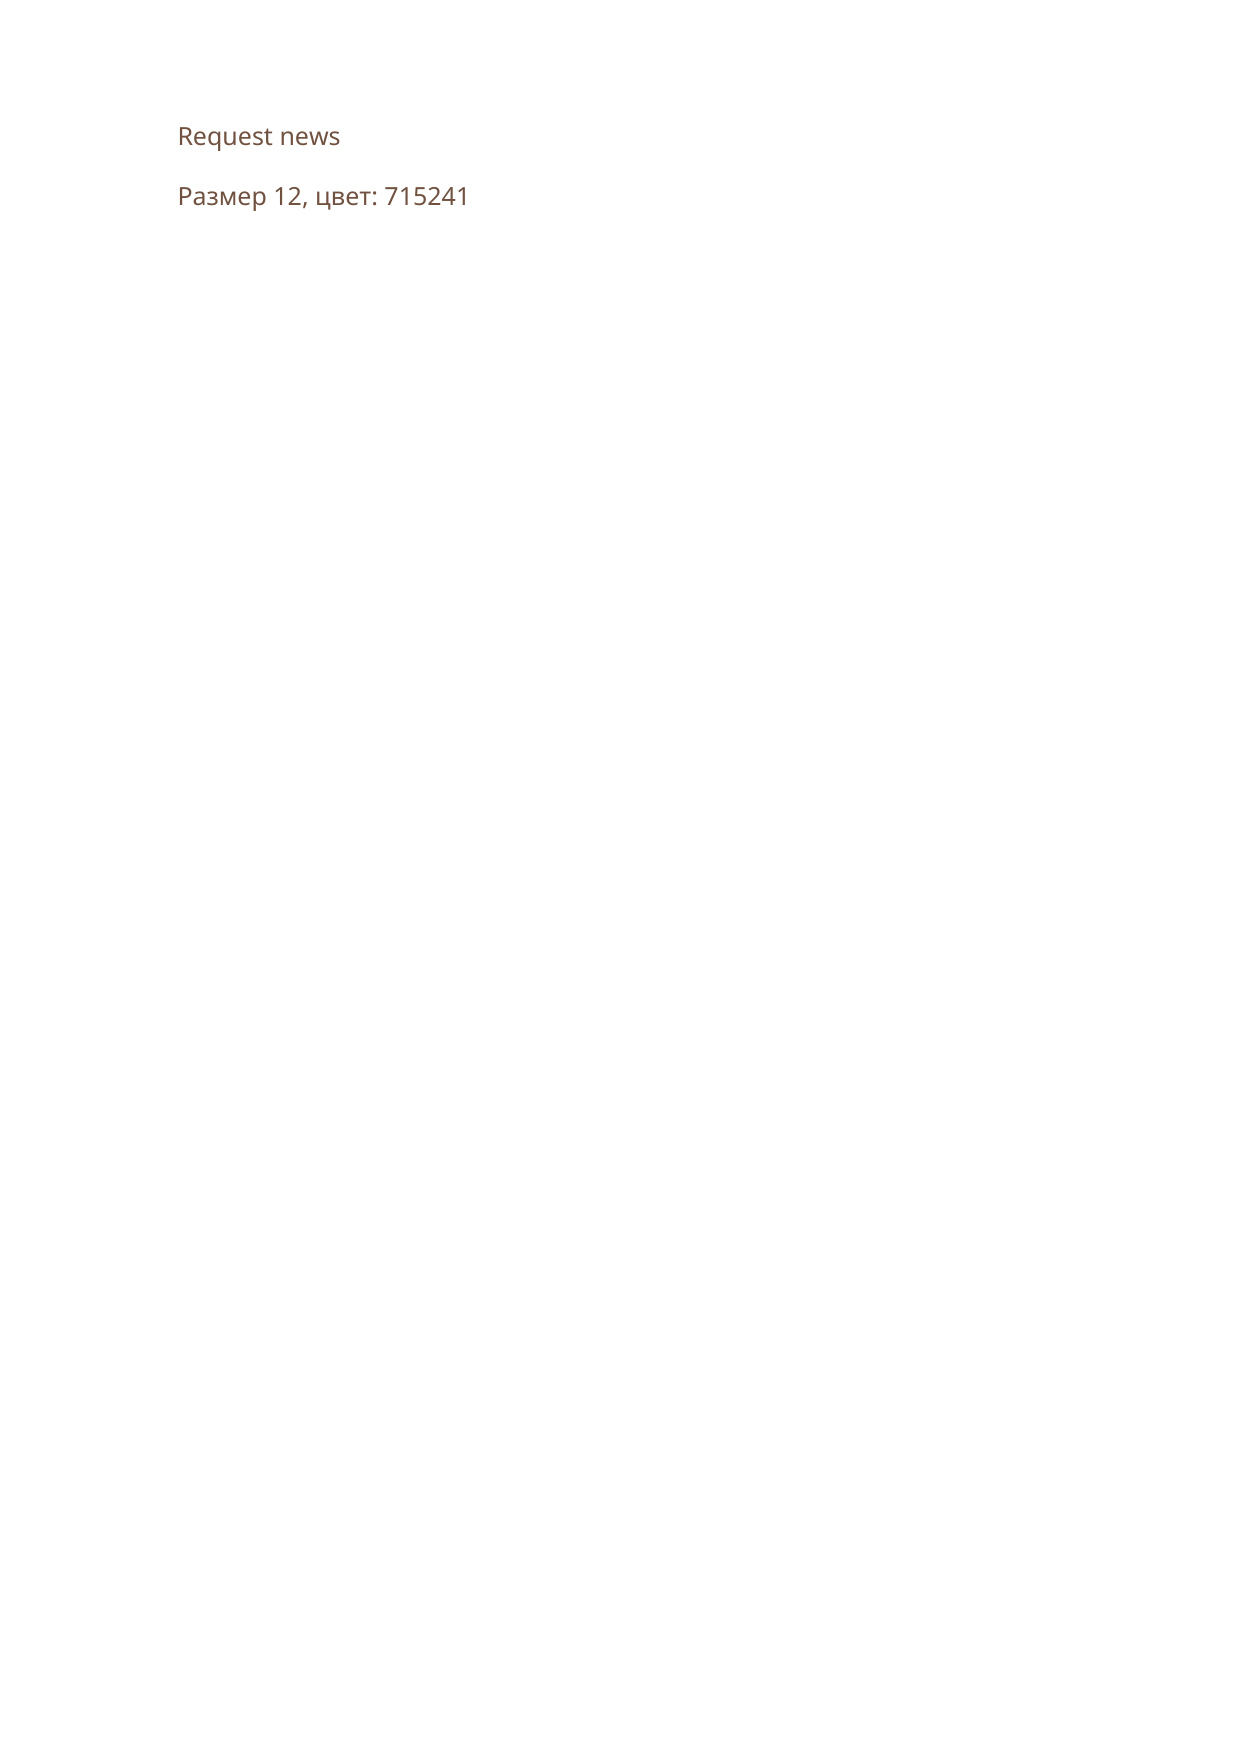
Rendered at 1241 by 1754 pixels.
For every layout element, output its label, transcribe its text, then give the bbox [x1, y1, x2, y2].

text Размер 12, цвет: 715241 [177, 178, 1152, 212]
text Request news [177, 118, 1152, 152]
